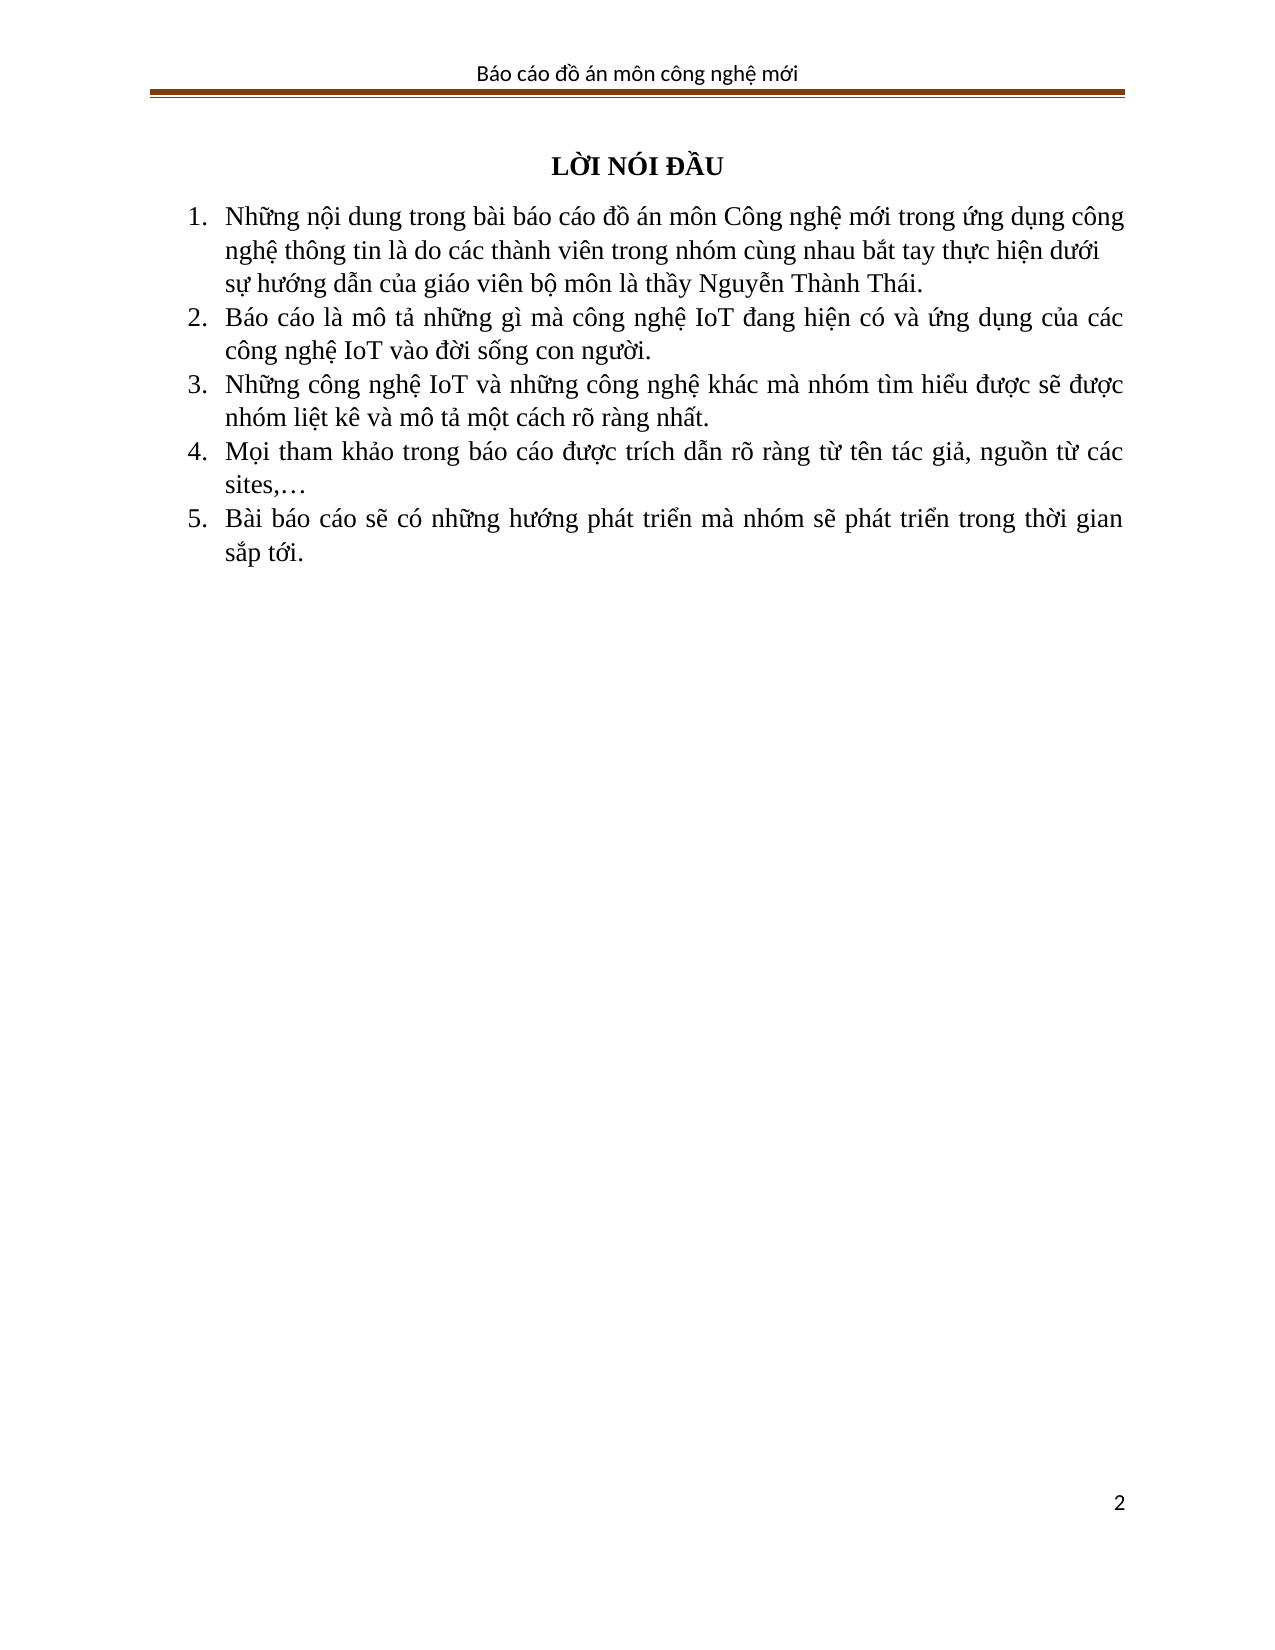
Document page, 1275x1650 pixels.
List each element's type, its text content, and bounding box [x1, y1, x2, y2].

list Những nội dung trong bài báo cáo đồ án môn Công nghệ mới trong ứng dụng công nghệ thông tin là do các thành viên trong nhóm cùng nhau bắt tay thực hiện dưới sự hướng dẫn của giáo viên bộ môn là thầy Nguyễn Thành Thái. [187, 200, 1125, 298]
list Những công nghệ IoT và những công nghệ khác mà nhóm tìm hiểu được sẽ được nhóm liệt kê và mô tả một cách rõ ràng nhất. [187, 368, 1125, 433]
list Báo cáo là mô tả những gì mà công nghệ IoT đang hiện có và ứng dụng của các công nghệ IoT vào đời sống con người. [187, 301, 1125, 366]
list Bài báo cáo sẽ có những hướng phát triển mà nhóm sẽ phát triển trong thời gian sắp tới. [187, 502, 1125, 567]
list Mọi tham khảo trong báo cáo được trích dẫn rõ ràng từ tên tác giả, nguồn từ các sites,… [187, 435, 1125, 500]
text LỜI NÓI ĐẦU [150, 150, 1125, 181]
